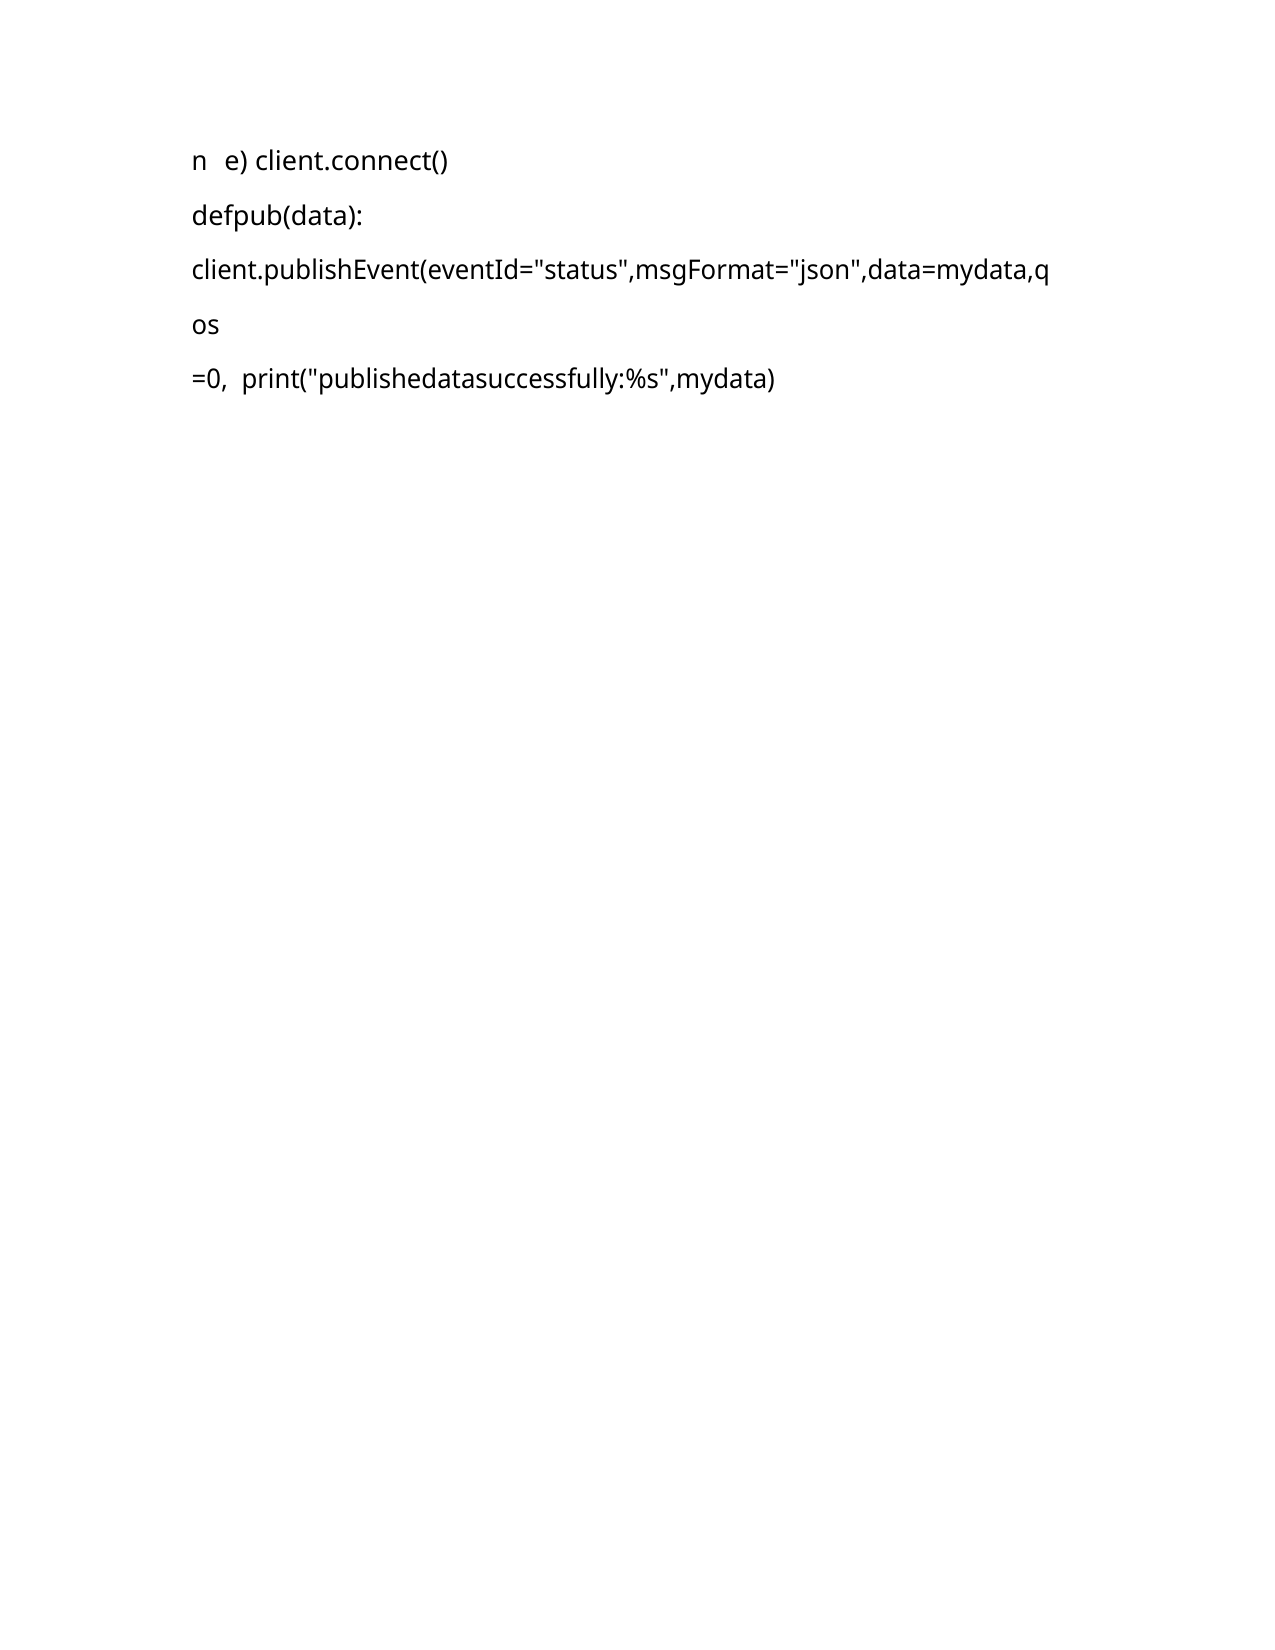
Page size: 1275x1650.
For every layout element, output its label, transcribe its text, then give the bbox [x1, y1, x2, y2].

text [191, 142, 1041, 178]
text =0, print("publishedatasuccessfully:%s",mydata) [191, 359, 1248, 396]
text defpub(data): client.publishEvent(eventId="status",msgFormat="json",data=mydata,qos [191, 196, 1061, 342]
